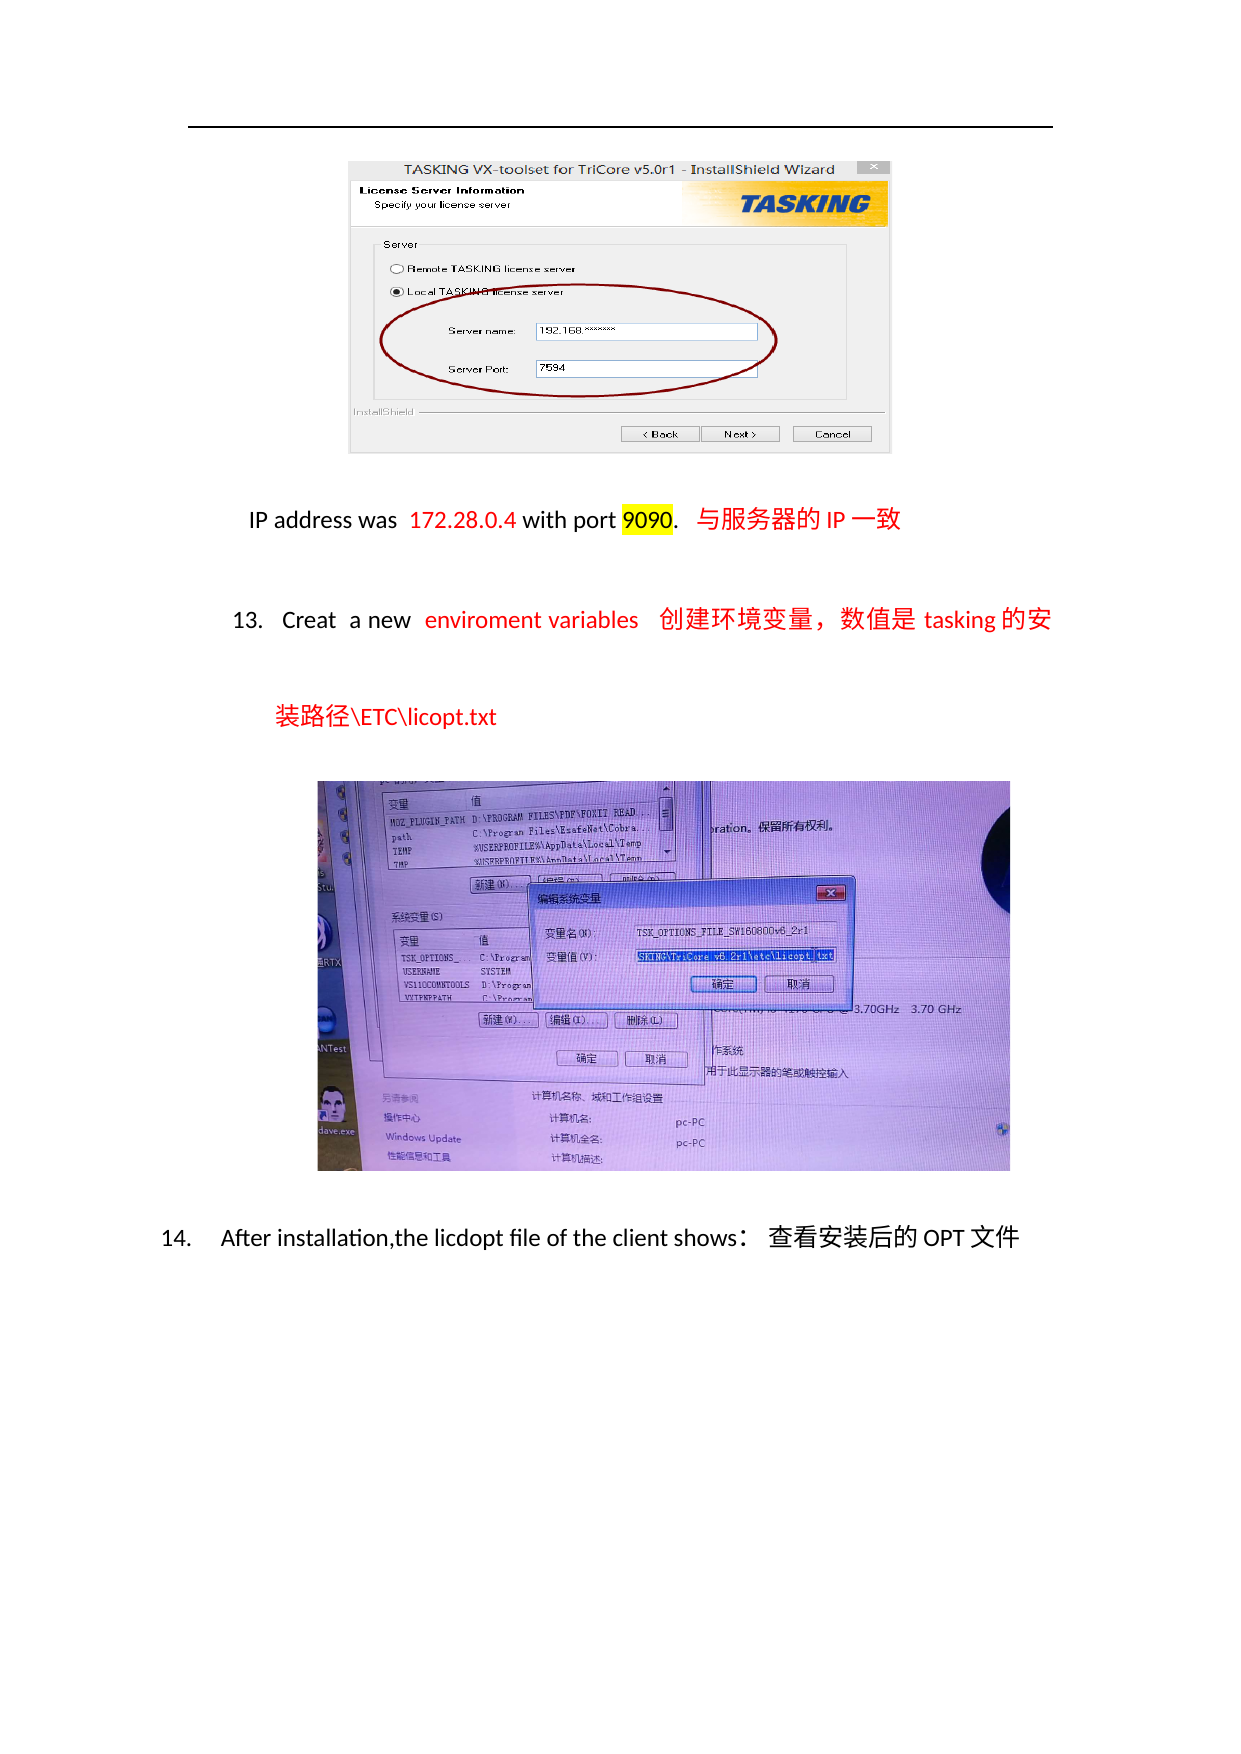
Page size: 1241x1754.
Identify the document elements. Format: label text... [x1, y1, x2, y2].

picture [348, 161, 893, 454]
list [127, 1203, 1053, 1268]
picture [317, 781, 1011, 1171]
list IP address was 172.28.0.4 with port 9090. 与服务器的IP 一致 [187, 485, 1053, 550]
list Creat a new enviroment variables 创建环境变量，数值是tasking的安装路径\ETC\licopt.txt [232, 585, 1053, 747]
